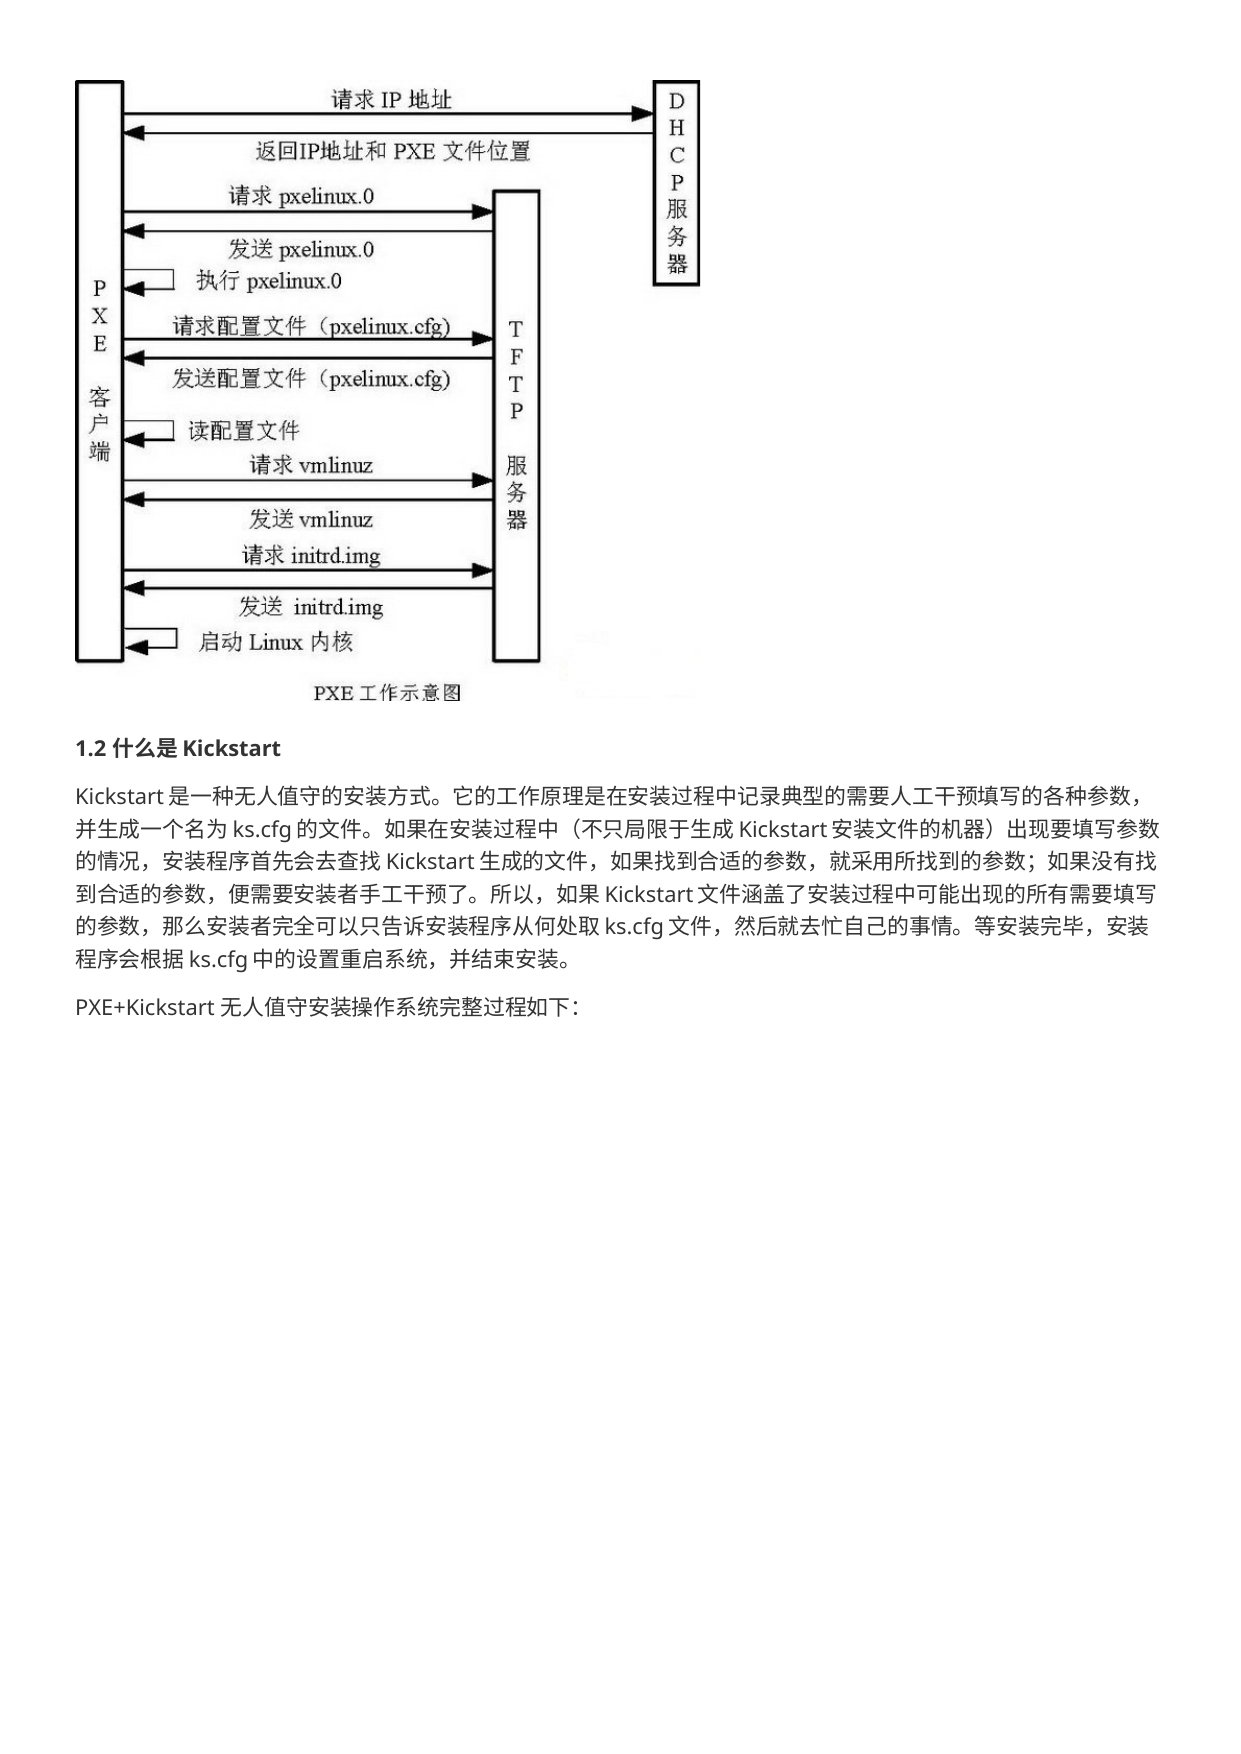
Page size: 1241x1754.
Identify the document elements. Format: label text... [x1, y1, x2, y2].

text 1.2 什么是Kickstart [75, 731, 1165, 763]
text PXE+Kickstart 无人值守安装操作系统完整过程如下： [75, 989, 1165, 1022]
text Kickstart是一种无人值守的安装方式。它的工作原理是在安装过程中记录典型的需要人工干预填写的各种参数，并生成一个名为ks.cfg的文件。如果在安装过程中（不只局限于生成Kickstart安装文件的机器）出现要填写参数的情况，安装程序首先会去查找Kickstart生成的文件，如果找到合适的参数，就采用所找到的参数；如果没有找到合适的参数，便需要安装者手工干预了。所以，如果Kickstart文件涵盖了安装过程中可能出现的所有需要填写的参数，那么安装者完全可以只告诉安装程序从何处取ks.cfg文件，然后就去忙自己的事情。等安装完毕，安装程序会根据ks.cfg中的设置重启系统，并结束安装。 [75, 779, 1165, 974]
picture [75, 80, 700, 701]
